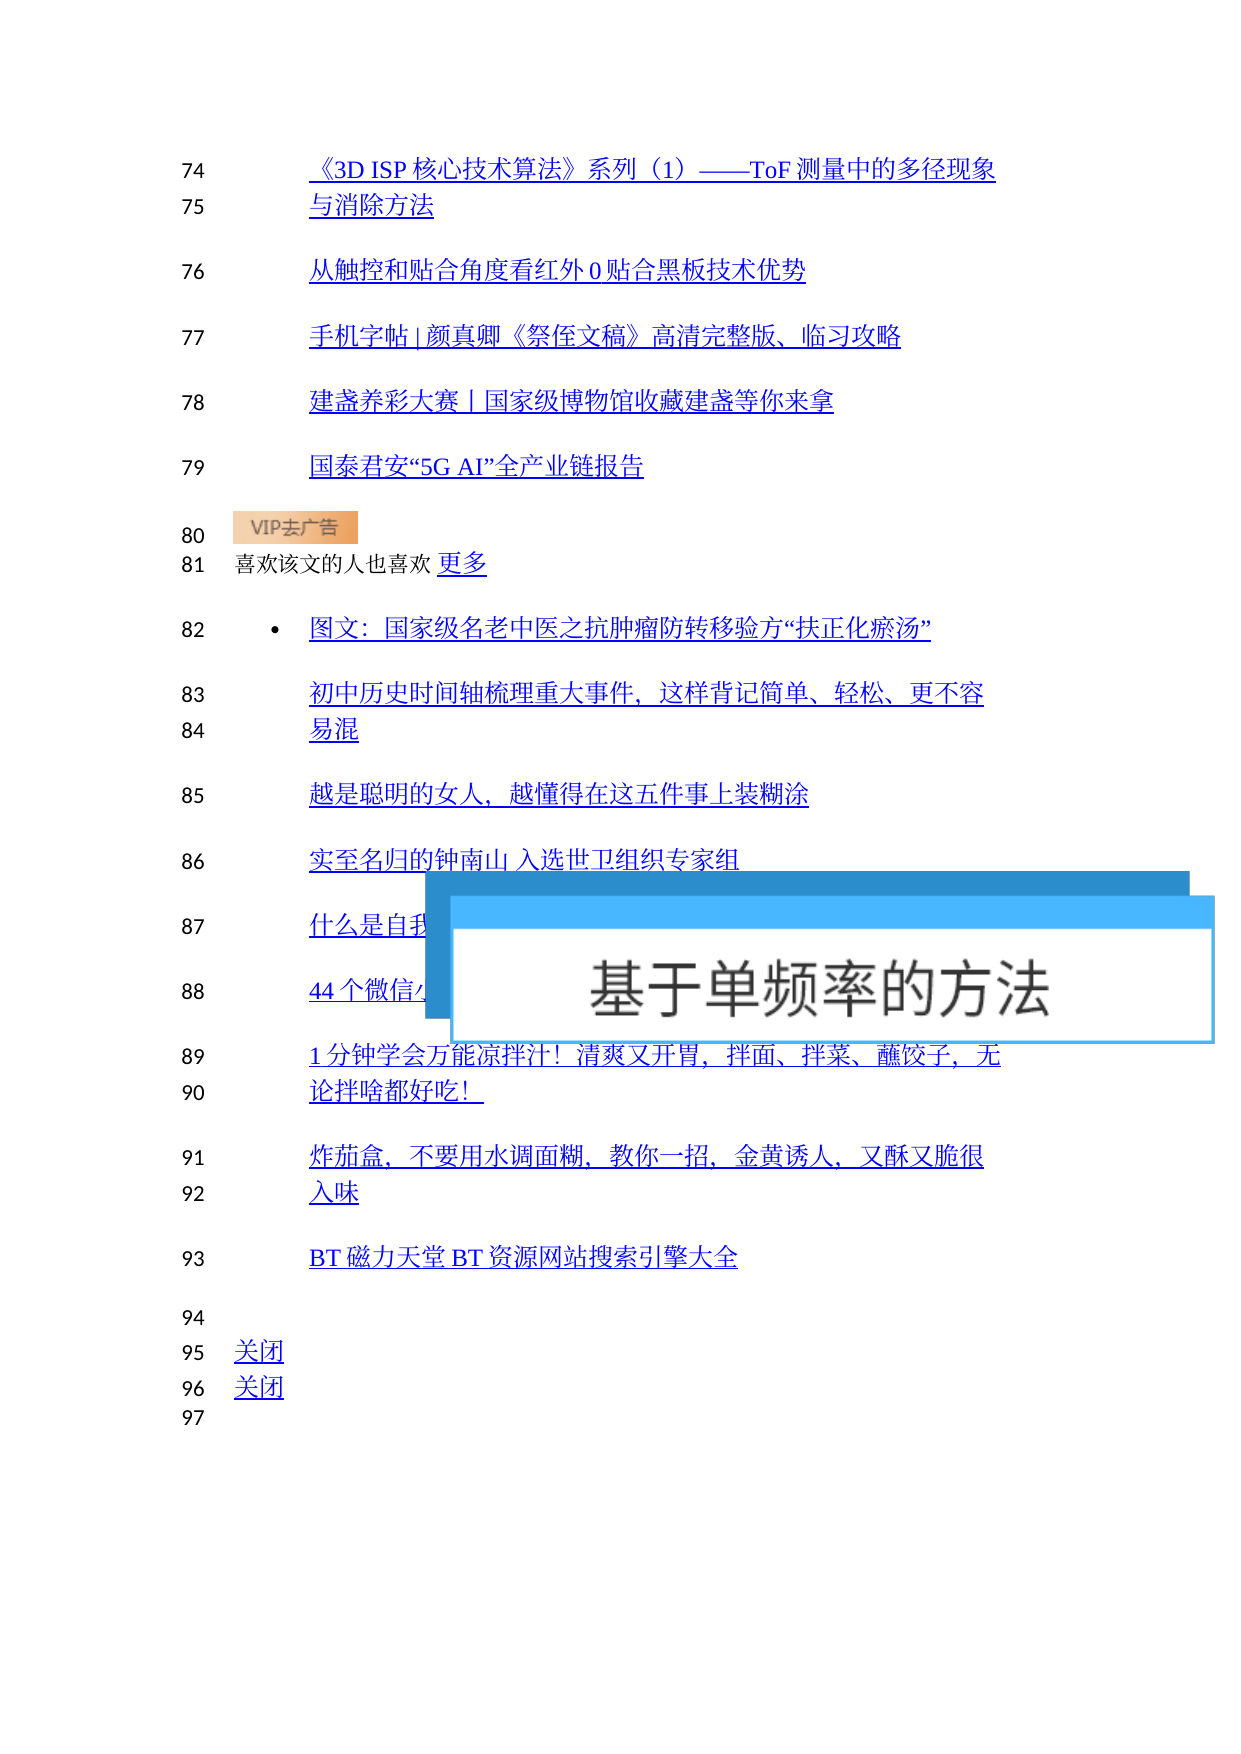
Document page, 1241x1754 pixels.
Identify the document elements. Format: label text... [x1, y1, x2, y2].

text 喜欢该文的人也喜欢 更多 [234, 544, 1006, 580]
text 初中历史时间轴梳理重大事件，这样背记简单、轻松、更不容易混 [309, 674, 1006, 746]
text BT磁力天堂BT资源网站搜索引擎大全 [309, 1238, 1006, 1274]
text 关闭 [234, 1332, 1006, 1367]
picture [235, 871, 1241, 1044]
text 1分钟学会万能凉拌汁！清爽又开胃，拌面、拌菜、蘸饺子，无论拌啥都好吃！ [309, 1044, 1006, 1107]
text 手机字帖 | 颜真卿《祭侄文稿》高清完整版、临习攻略 [309, 316, 1006, 352]
text 实至名归的钟南山 入选世卫组织专家组 [309, 840, 1006, 871]
text 从触控和贴合角度看红外0贴合黑板技术优势 [309, 251, 1006, 287]
text 炸茄盒，不要用水调面糊，教你一招，金黄诱人，又酥又脆很入味 [309, 1137, 1006, 1208]
text 建盏养彩大赛丨国家级博物馆收藏建盏等你来拿 [309, 381, 1006, 417]
text 《3D ISP核心技术算法》系列（1）——ToF测量中的多径现象与消除方法 [309, 150, 1006, 222]
text 国泰君安“5G AI”全产业链报告 [309, 446, 1006, 482]
text 关闭 [234, 1367, 1006, 1403]
picture [233, 511, 358, 544]
text 越是聪明的女人，越懂得在这五件事上装糊涂 [309, 775, 1006, 811]
list 图文：国家级名老中医之抗肿瘤防转移验方“扶正化瘀汤” [271, 609, 1006, 645]
